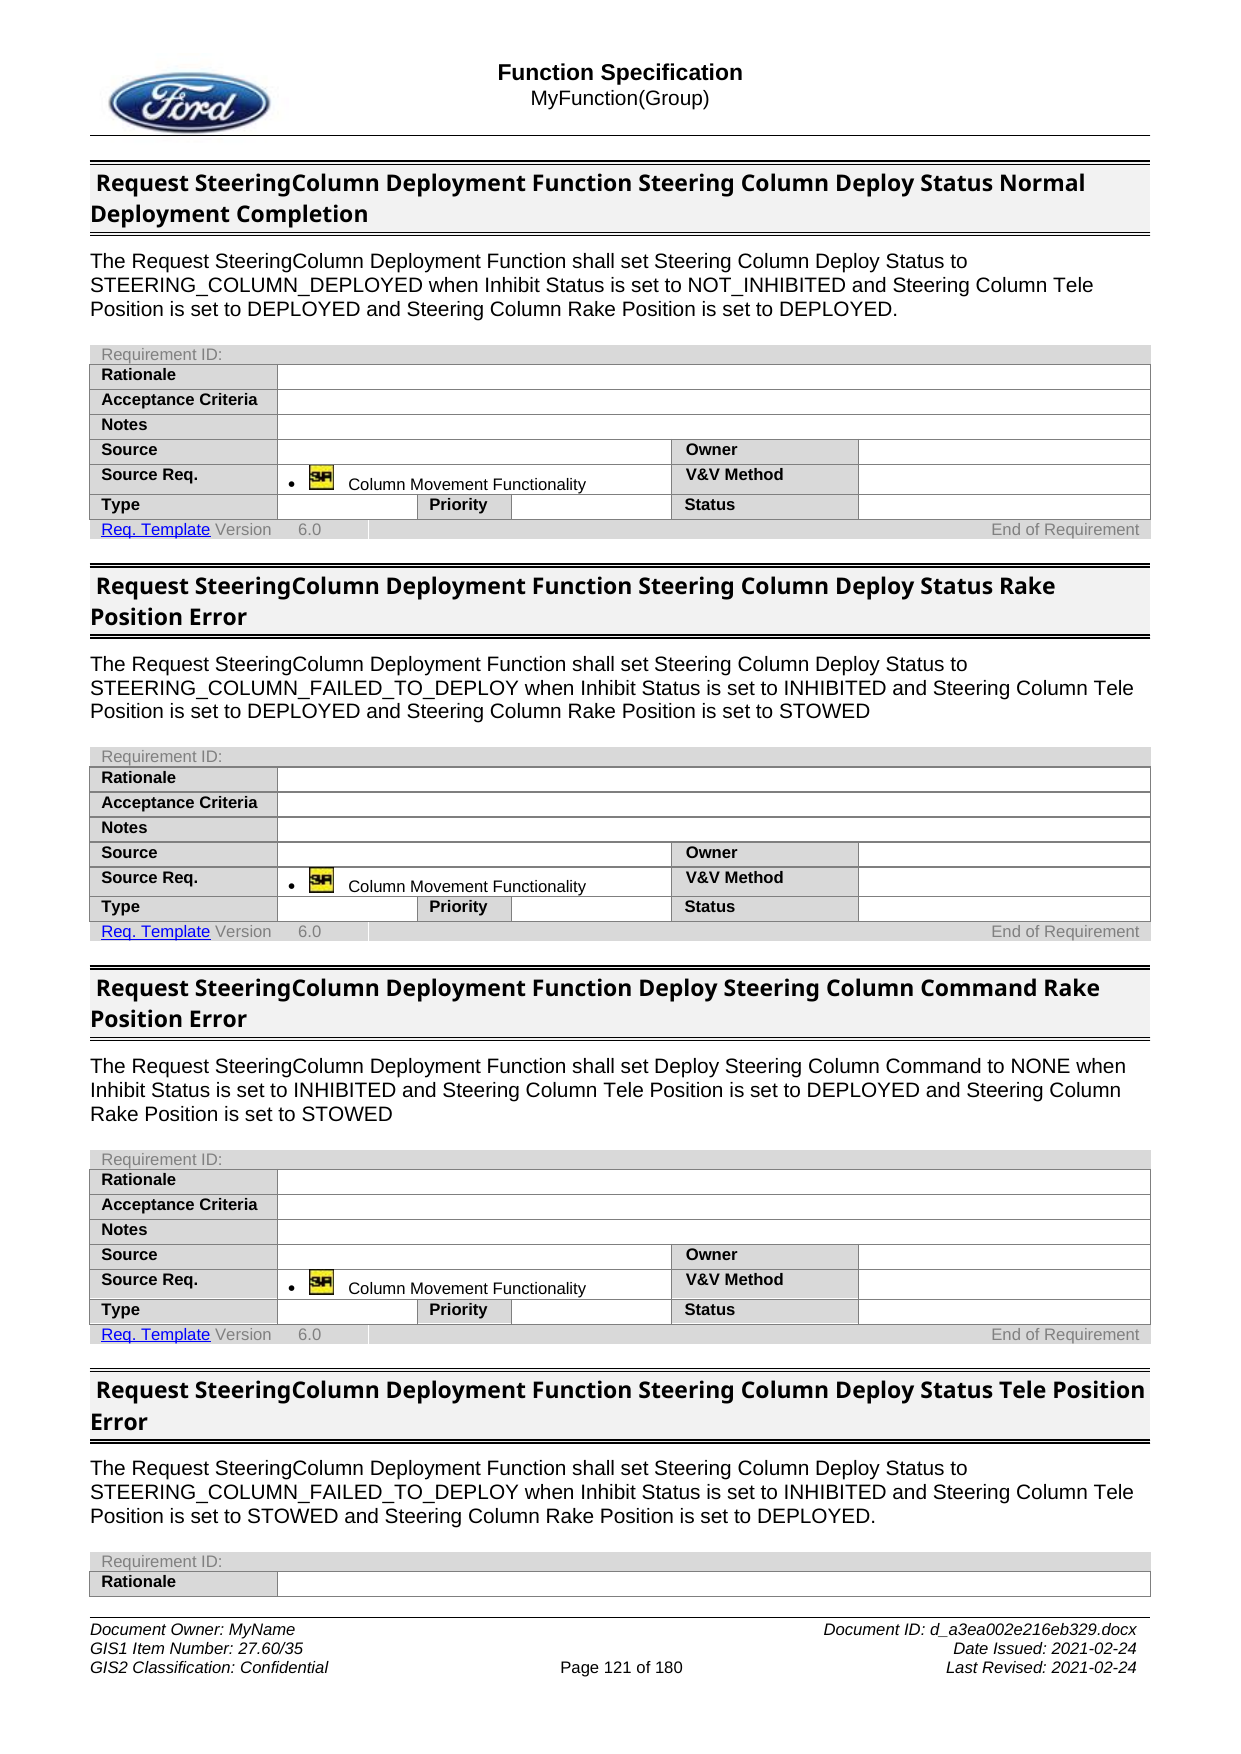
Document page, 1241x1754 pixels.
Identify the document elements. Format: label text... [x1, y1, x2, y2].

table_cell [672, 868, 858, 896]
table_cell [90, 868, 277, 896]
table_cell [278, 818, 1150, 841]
text Request SteeringColumn Deployment Function Steering Column Deploy Status Normal Deployment Completion [90, 165, 1150, 232]
picture [309, 867, 334, 893]
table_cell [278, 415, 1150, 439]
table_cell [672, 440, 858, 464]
text The Request SteeringColumn Deployment Function shall set Steering Column Deploy Status to STEERING_COLUMN_FAILED_TO_DEPLOY when Inhibit Status is set to INHIBITED and Steering Column Tele Position is set to STOWED and Steering Column Rake Position is set to DEPLOYED. [90, 1456, 1150, 1528]
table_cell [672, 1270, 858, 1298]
picture [309, 465, 334, 490]
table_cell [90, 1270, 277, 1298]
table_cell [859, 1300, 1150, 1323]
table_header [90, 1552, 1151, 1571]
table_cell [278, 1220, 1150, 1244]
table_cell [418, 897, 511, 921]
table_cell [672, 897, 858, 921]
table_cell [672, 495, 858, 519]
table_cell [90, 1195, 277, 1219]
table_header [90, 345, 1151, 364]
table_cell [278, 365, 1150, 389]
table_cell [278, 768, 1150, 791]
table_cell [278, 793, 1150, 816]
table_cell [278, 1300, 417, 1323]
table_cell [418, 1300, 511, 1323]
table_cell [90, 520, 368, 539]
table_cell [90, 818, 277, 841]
picture [309, 1269, 334, 1295]
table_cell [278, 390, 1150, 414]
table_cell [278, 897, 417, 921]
text Request SteeringColumn Deployment Function Steering Column Deploy Status Tele Position Error [90, 1372, 1150, 1439]
text The Request SteeringColumn Deployment Function shall set Steering Column Deploy Status to STEERING_COLUMN_DEPLOYED when Inhibit Status is set to NOT_INHIBITED and Steering Column Tele Position is set to DEPLOYED and Steering Column Rake Position is set to DEPLOYED. [90, 249, 1150, 321]
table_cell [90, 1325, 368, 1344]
text Request SteeringColumn Deployment Function Deploy Steering Column Command Rake Position Error [90, 970, 1150, 1037]
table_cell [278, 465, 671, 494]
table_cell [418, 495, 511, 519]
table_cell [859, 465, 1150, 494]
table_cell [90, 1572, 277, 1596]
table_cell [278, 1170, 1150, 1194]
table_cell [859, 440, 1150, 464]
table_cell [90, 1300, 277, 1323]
picture [89, 53, 290, 154]
text Request SteeringColumn Deployment Function Steering Column Deploy Status Rake Position Error [90, 568, 1150, 634]
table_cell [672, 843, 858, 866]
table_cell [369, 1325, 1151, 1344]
text The Request SteeringColumn Deployment Function shall set Steering Column Deploy Status to STEERING_COLUMN_FAILED_TO_DEPLOY when Inhibit Status is set to INHIBITED and Steering Column Tele Position is set to DEPLOYED and Steering Column Rake Position is set to STOWED [90, 651, 1150, 723]
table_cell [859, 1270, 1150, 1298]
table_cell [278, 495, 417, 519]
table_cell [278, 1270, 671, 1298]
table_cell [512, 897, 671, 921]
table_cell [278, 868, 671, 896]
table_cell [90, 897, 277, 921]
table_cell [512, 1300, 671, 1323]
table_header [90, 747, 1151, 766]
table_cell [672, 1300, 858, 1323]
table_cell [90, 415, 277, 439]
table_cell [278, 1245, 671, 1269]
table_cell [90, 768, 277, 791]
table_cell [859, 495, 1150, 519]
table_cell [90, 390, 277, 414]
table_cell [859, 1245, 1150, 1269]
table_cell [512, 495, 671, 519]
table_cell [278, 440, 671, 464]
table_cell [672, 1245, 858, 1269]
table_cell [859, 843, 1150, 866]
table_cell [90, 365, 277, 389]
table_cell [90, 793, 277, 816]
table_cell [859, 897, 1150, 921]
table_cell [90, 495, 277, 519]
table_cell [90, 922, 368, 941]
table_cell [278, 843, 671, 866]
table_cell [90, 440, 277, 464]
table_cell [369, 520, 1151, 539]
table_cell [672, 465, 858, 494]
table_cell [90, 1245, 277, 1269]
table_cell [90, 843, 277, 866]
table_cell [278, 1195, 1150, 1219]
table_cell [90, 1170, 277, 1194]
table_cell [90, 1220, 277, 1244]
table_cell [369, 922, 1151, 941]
text The Request SteeringColumn Deployment Function shall set Deploy Steering Column Command to NONE when Inhibit Status is set to INHIBITED and Steering Column Tele Position is set to DEPLOYED and Steering Column Rake Position is set to STOWED [90, 1054, 1150, 1126]
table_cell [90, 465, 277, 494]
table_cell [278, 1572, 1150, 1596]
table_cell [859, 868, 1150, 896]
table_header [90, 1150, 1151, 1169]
